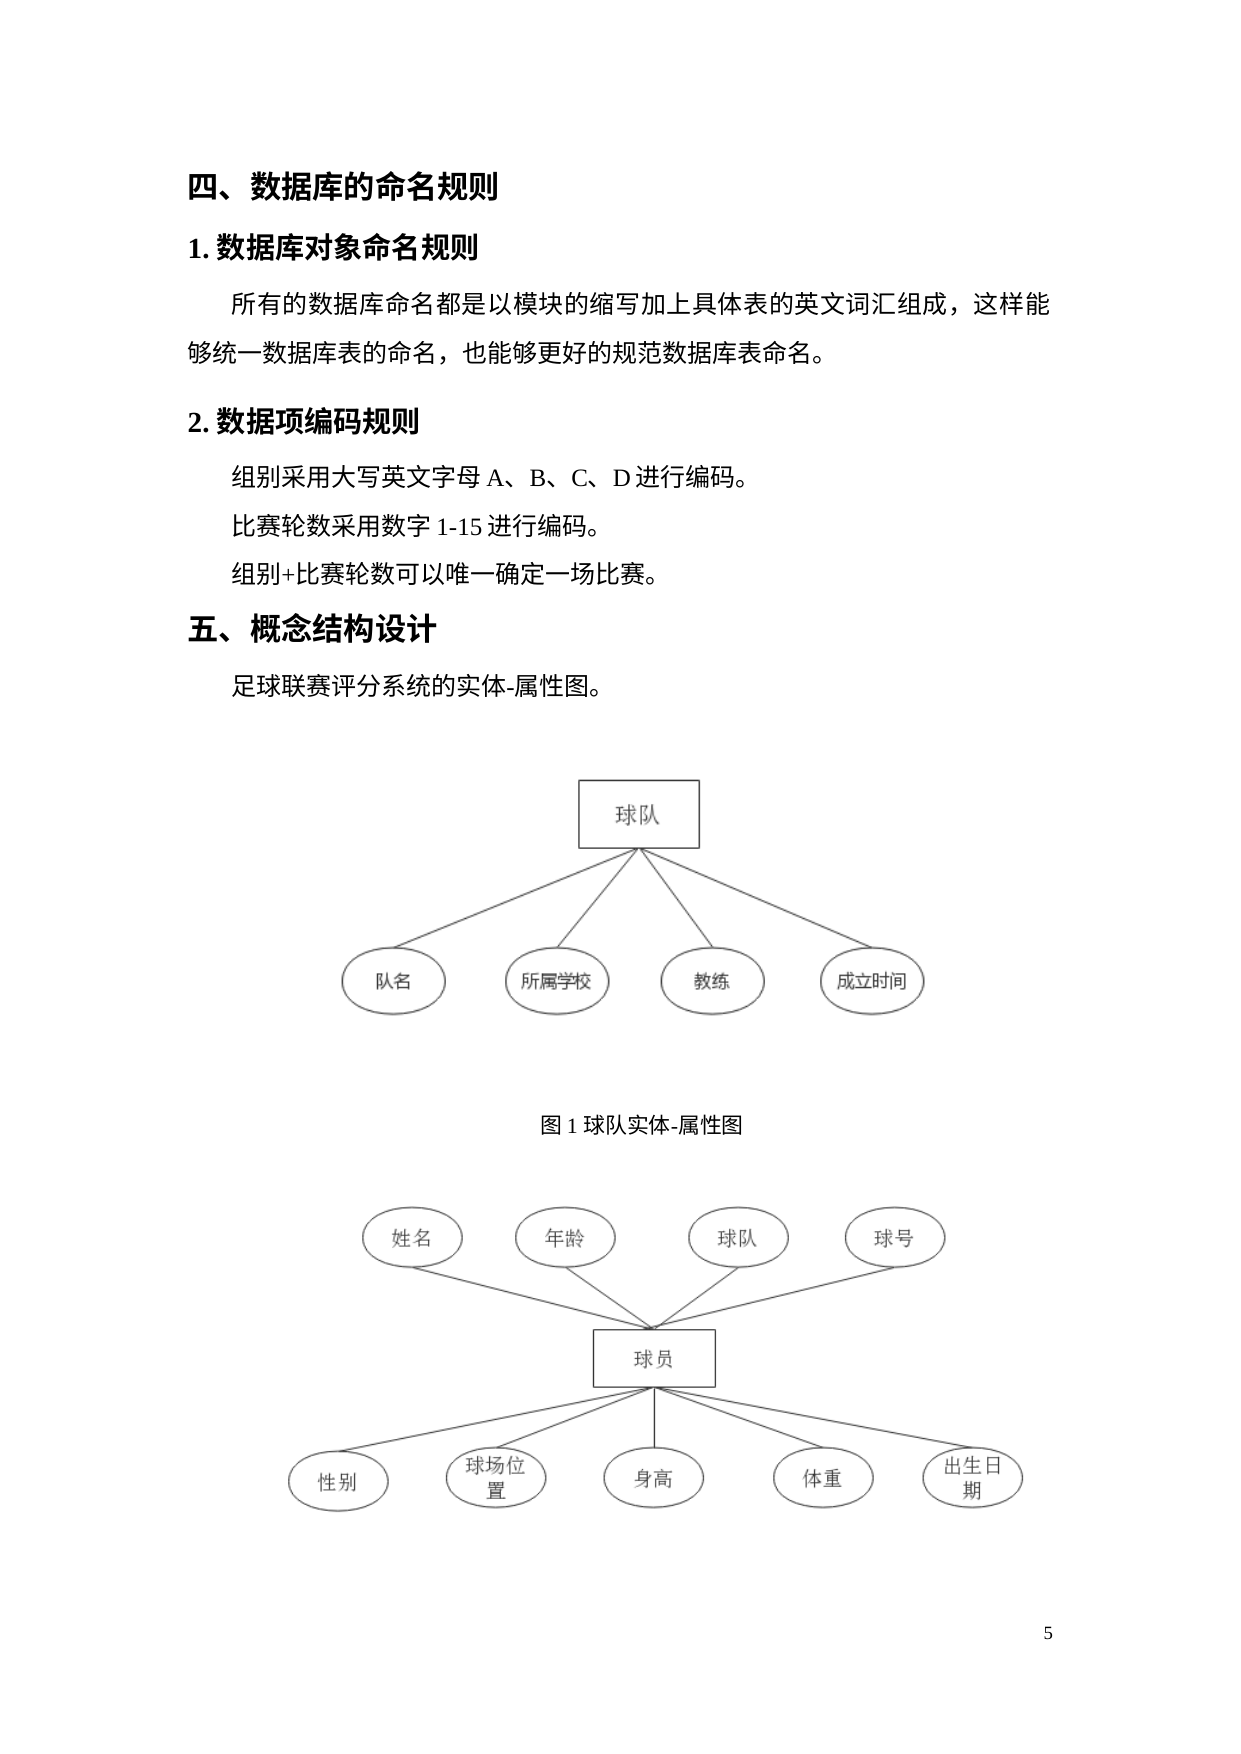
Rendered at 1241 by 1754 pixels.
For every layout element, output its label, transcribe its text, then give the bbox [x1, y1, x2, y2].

subtitle 四、数据库的命名规则 [187, 162, 1053, 207]
text 图1 球队实体-属性图 [231, 1108, 1053, 1139]
picture [231, 1150, 1096, 1585]
picture [277, 715, 1007, 1098]
text 组别采用大写英文字母A、B、C、D进行编码。 [231, 457, 1053, 493]
subtitle 五、概念结构设计 [187, 604, 1053, 649]
text 足球联赛评分系统的实体-属性图。 [231, 667, 1053, 703]
text 组别+比赛轮数可以唯一确定一场比赛。 [231, 555, 1053, 591]
text 所有的数据库命名都是以模块的缩写加上具体表的英文词汇组成，这样能够统一数据库表的命名，也能够更好的规范数据库表命名。 [187, 284, 1053, 369]
text 比赛轮数采用数字1-15进行编码。 [231, 506, 1053, 542]
subtitle 数据项编码规则 [187, 398, 1053, 440]
subtitle 数据库对象命名规则 [187, 225, 1053, 267]
